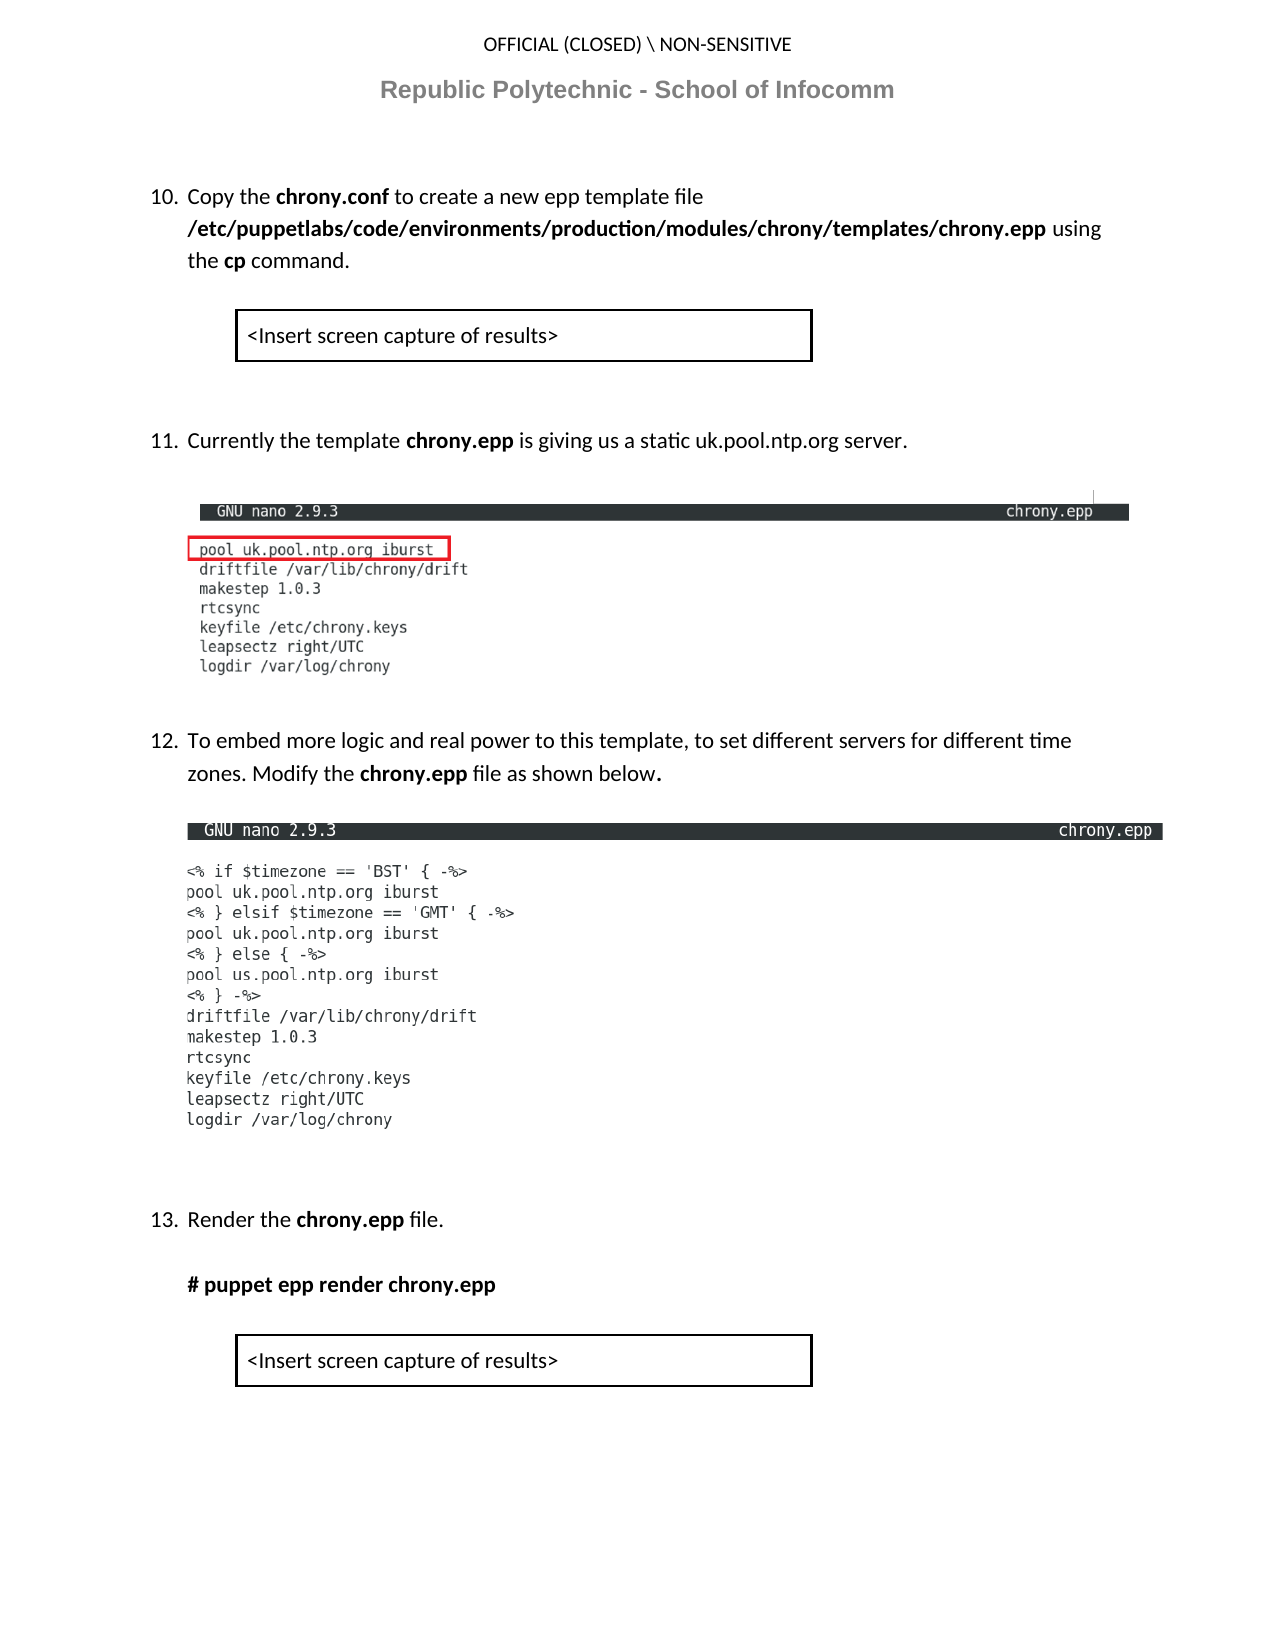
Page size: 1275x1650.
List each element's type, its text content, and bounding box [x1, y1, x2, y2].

list To embed more logic and real power to this template, to set different servers for different time zones. Modify the chrony.epp file as shown below. [150, 726, 1125, 787]
list Copy the chrony.conf to create a new epp template file /etc/puppetlabs/code/environments/production/modules/chrony/templates/chrony.epp using the cp command. [150, 182, 1125, 305]
list Render the chrony.epp file. [150, 1205, 1125, 1233]
table_header <Insert screen capture of results> [238, 1336, 810, 1385]
picture [187, 490, 1163, 691]
list # puppet epp render chrony.epp [187, 1270, 1125, 1298]
picture [187, 823, 1163, 1137]
list Currently the template chrony.epp is giving us a static uk.pool.ntp.org server. [150, 426, 1125, 454]
table_header <Insert screen capture of results> [238, 311, 810, 359]
